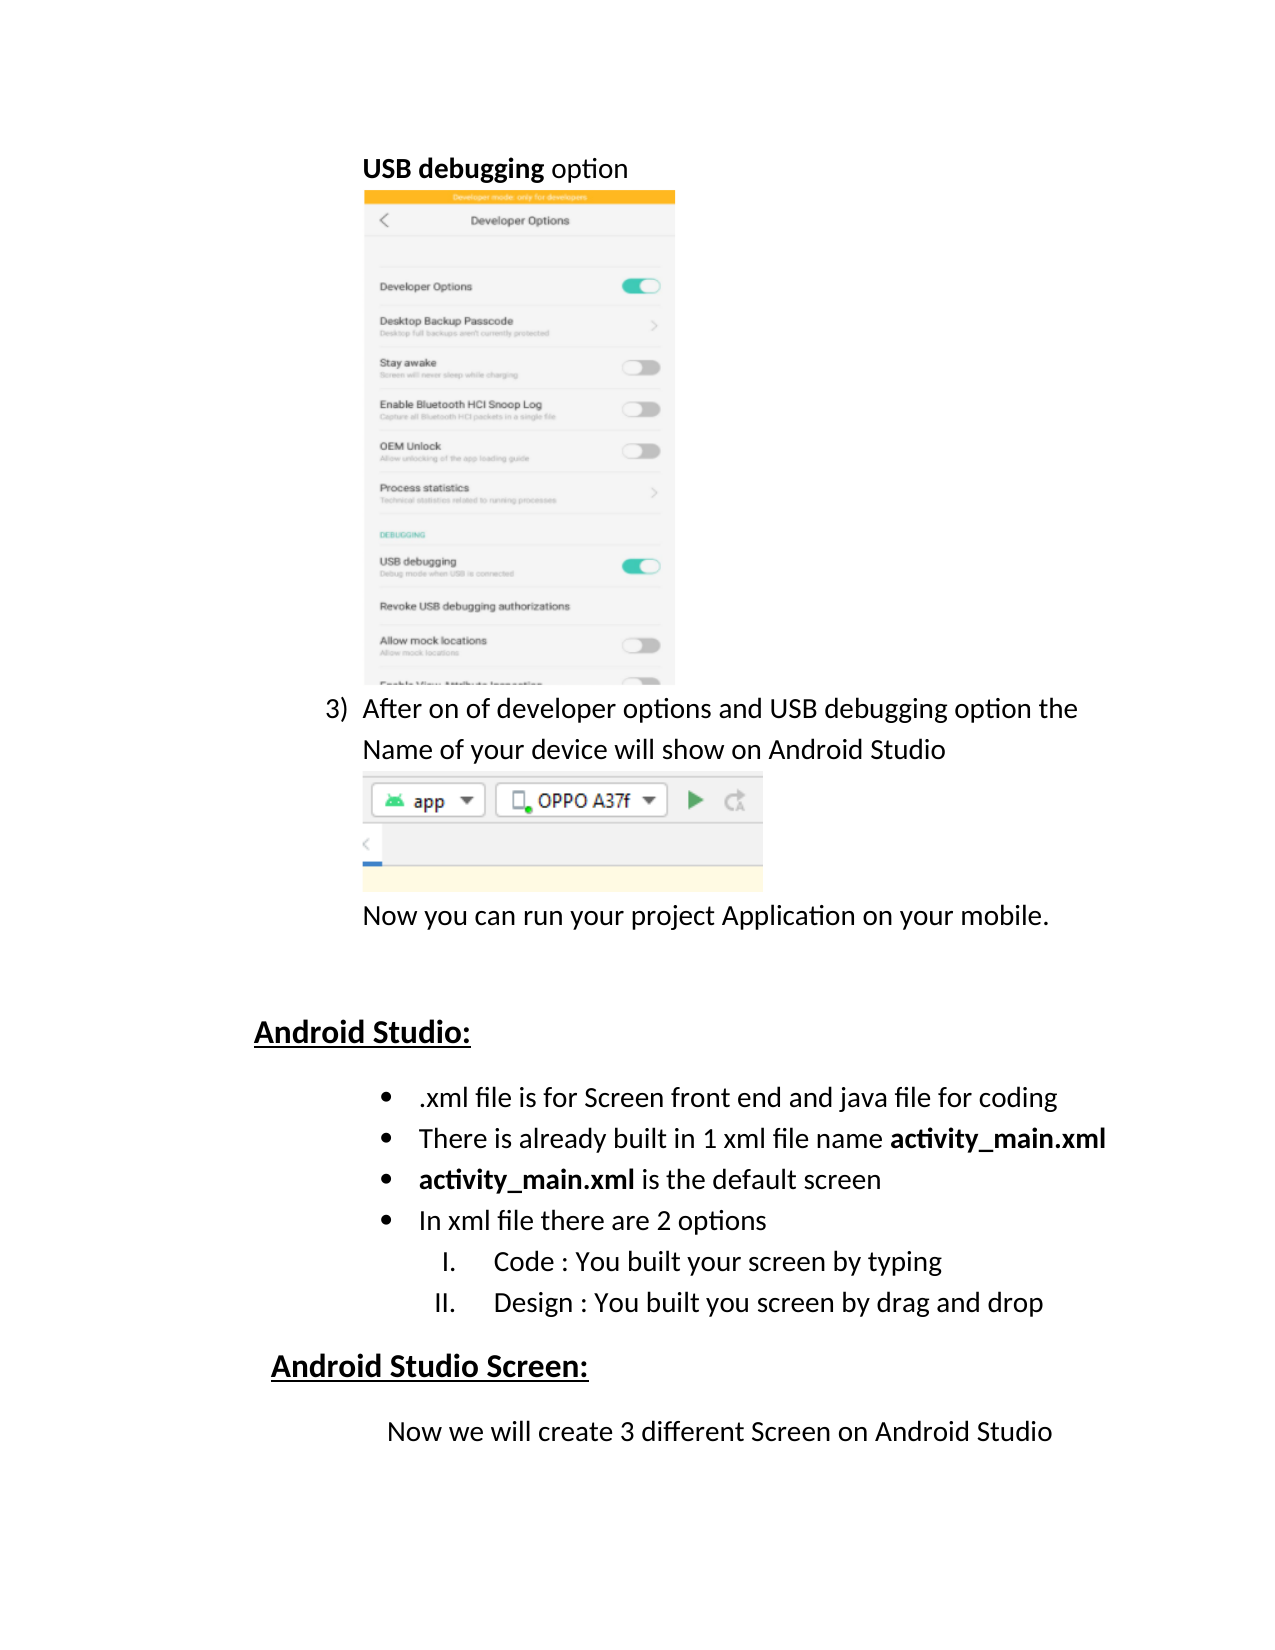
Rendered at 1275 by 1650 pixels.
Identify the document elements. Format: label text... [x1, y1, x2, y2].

list There is already built in 1 xml file name activity_main.xml [381, 1120, 1125, 1156]
text Android Studio: [150, 1011, 1125, 1052]
text Now we will create 3 different Screen on Android Studio [150, 1413, 1125, 1449]
picture [362, 771, 763, 892]
list Design : You built you screen by drag and drop [456, 1284, 1125, 1319]
list .xml file is for Screen front end and java file for coding [381, 1079, 1125, 1114]
list In xml file there are 2 options [381, 1202, 1125, 1237]
text Android Studio Screen: [150, 1345, 1125, 1386]
picture [362, 189, 675, 686]
list activity_main.xml is the default screen [381, 1161, 1125, 1196]
list Code : You built your screen by typing [456, 1243, 1125, 1278]
